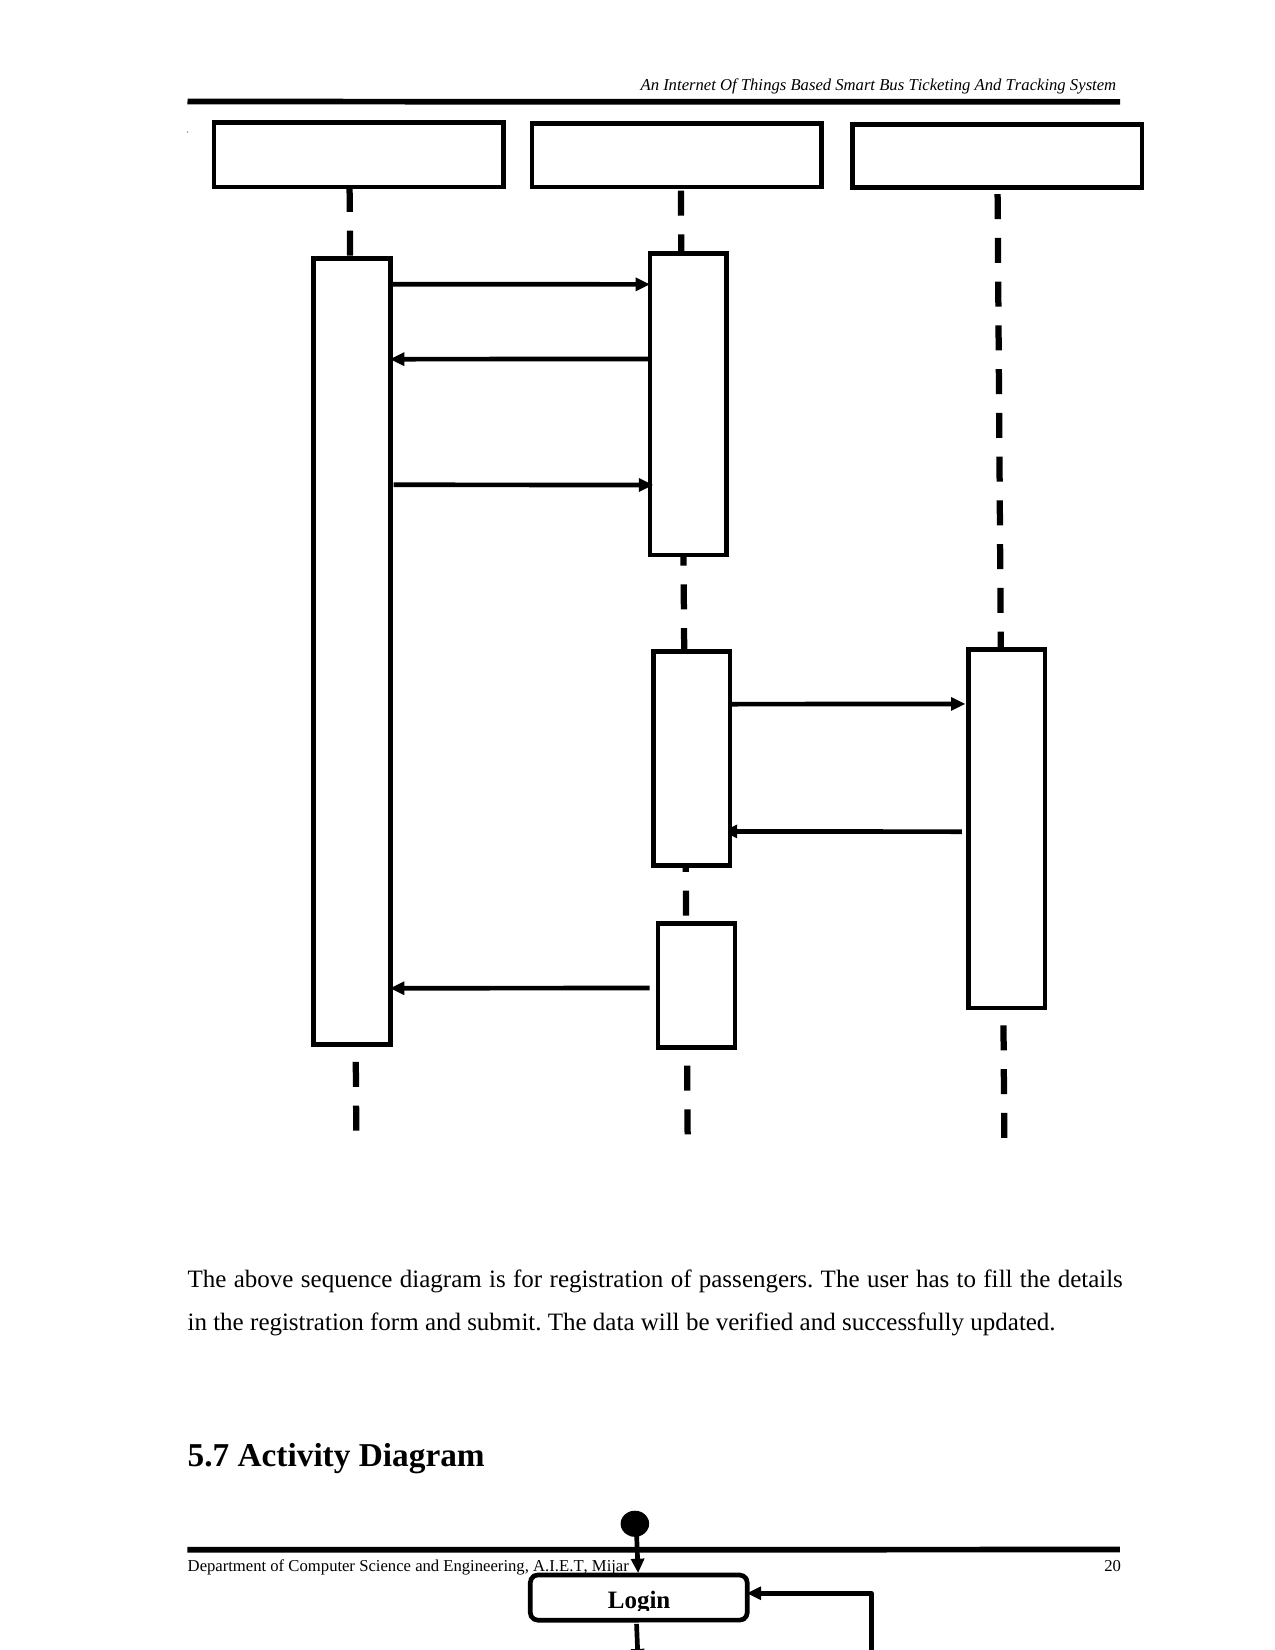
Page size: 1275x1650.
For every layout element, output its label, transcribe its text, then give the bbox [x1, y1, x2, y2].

text The above sequence diagram is for registration of passengers. The user has to fill the details in the registration form and submit. The data will be verified and successfully updated. [187, 1264, 1125, 1336]
text 5.7 Activity Diagram [187, 1435, 1125, 1473]
